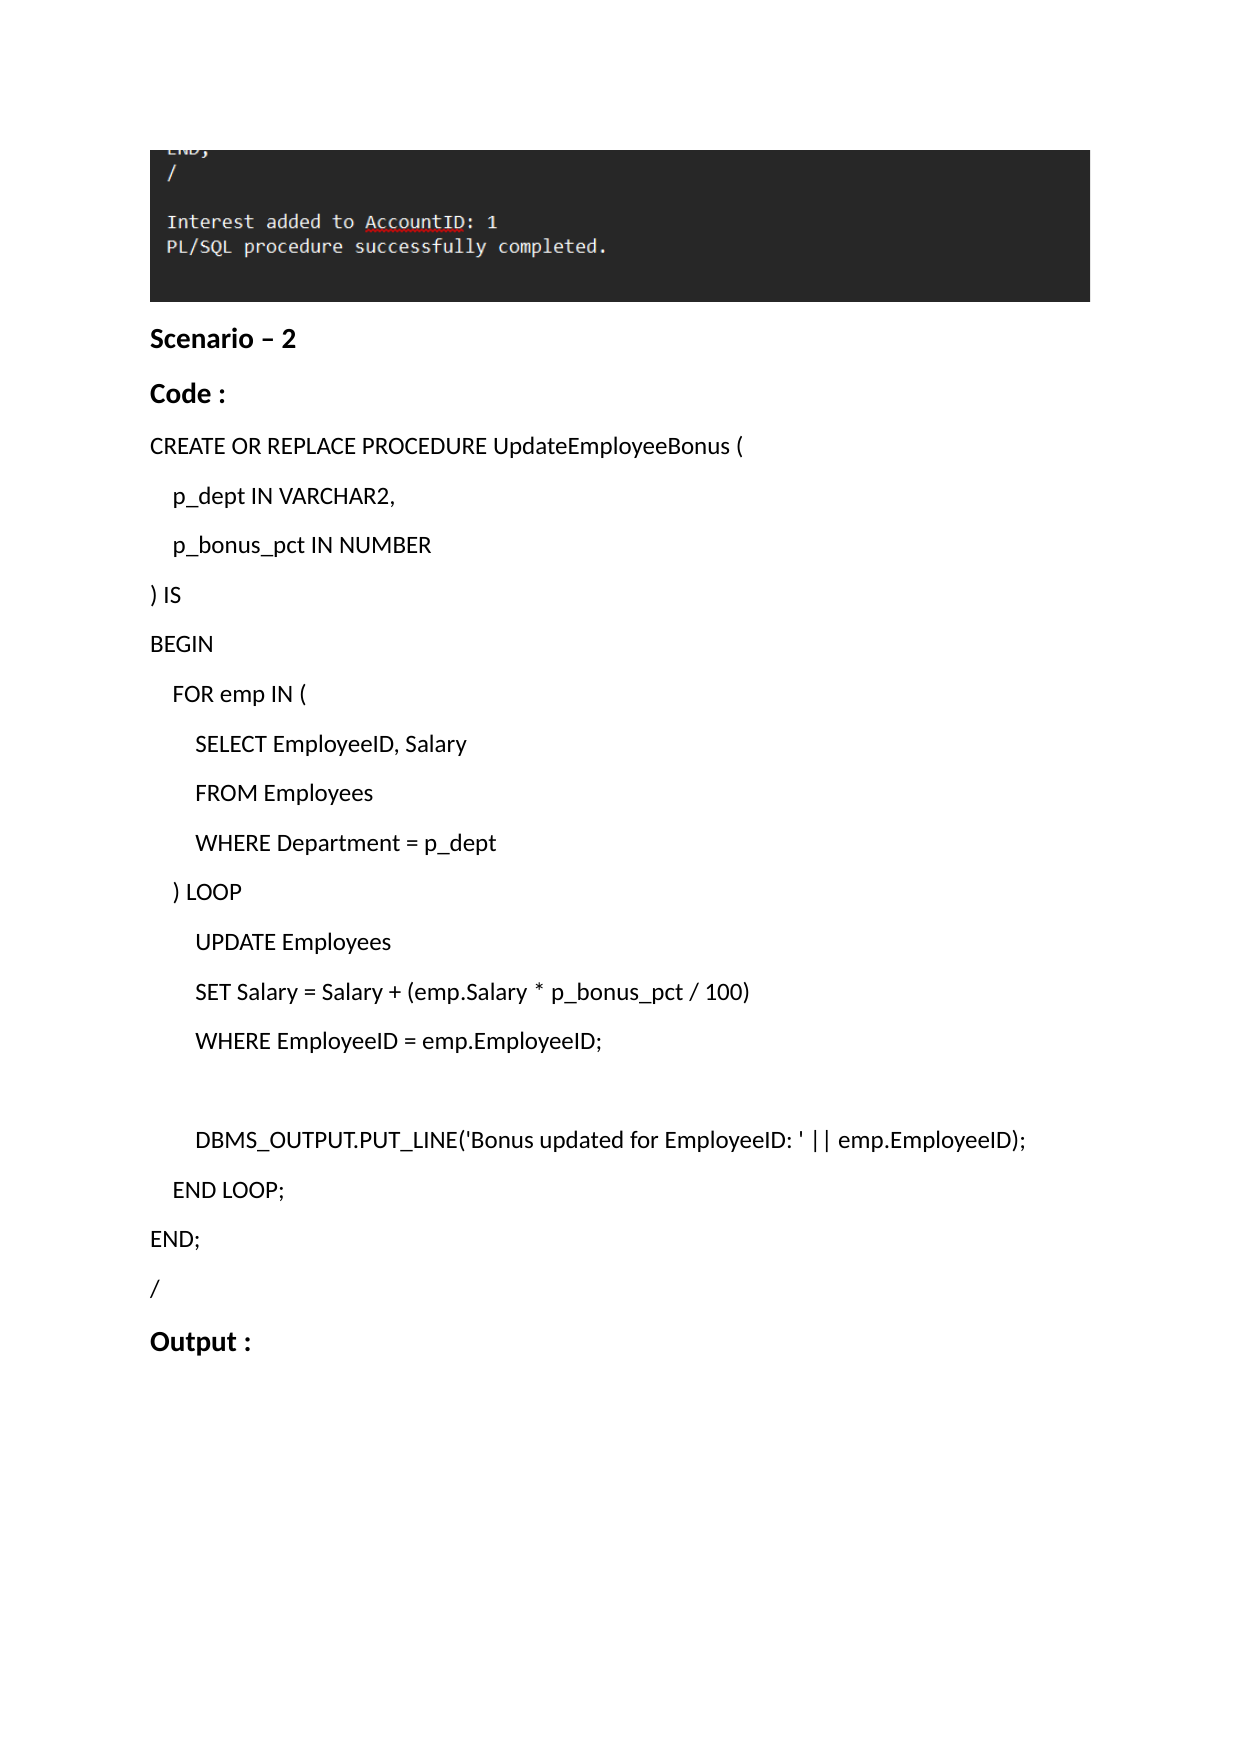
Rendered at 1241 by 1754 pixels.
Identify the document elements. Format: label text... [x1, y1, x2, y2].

text DBMS_OUTPUT.PUT_LINE('Bonus updated for EmployeeID: ' || emp.EmployeeID); [150, 1124, 1090, 1155]
text BEGIN [150, 628, 1090, 659]
text FOR emp IN ( [150, 678, 1090, 709]
text / [150, 1273, 1090, 1304]
text SELECT EmployeeID, Salary [150, 728, 1090, 758]
text SET Salary = Salary + (emp.Salary * p_bonus_pct / 100) [150, 976, 1090, 1006]
text WHERE Department = p_dept [150, 827, 1090, 857]
text Scenario – 2 [150, 320, 1090, 356]
text END LOOP; [150, 1174, 1090, 1204]
text END; [150, 1223, 1090, 1254]
text ) LOOP [150, 876, 1090, 907]
text FROM Employees [150, 777, 1090, 808]
text ) IS [150, 579, 1090, 609]
text WHERE EmployeeID = emp.EmployeeID; [150, 1025, 1090, 1056]
text CREATE OR REPLACE PROCEDURE UpdateEmployeeBonus ( [150, 430, 1090, 461]
text UPDATE Employees [150, 926, 1090, 957]
text Code : [150, 375, 1090, 411]
text p_bonus_pct IN NUMBER [150, 529, 1090, 560]
text p_dept IN VARCHAR2, [150, 480, 1090, 510]
picture [150, 150, 1091, 302]
text Output : [150, 1323, 1090, 1358]
